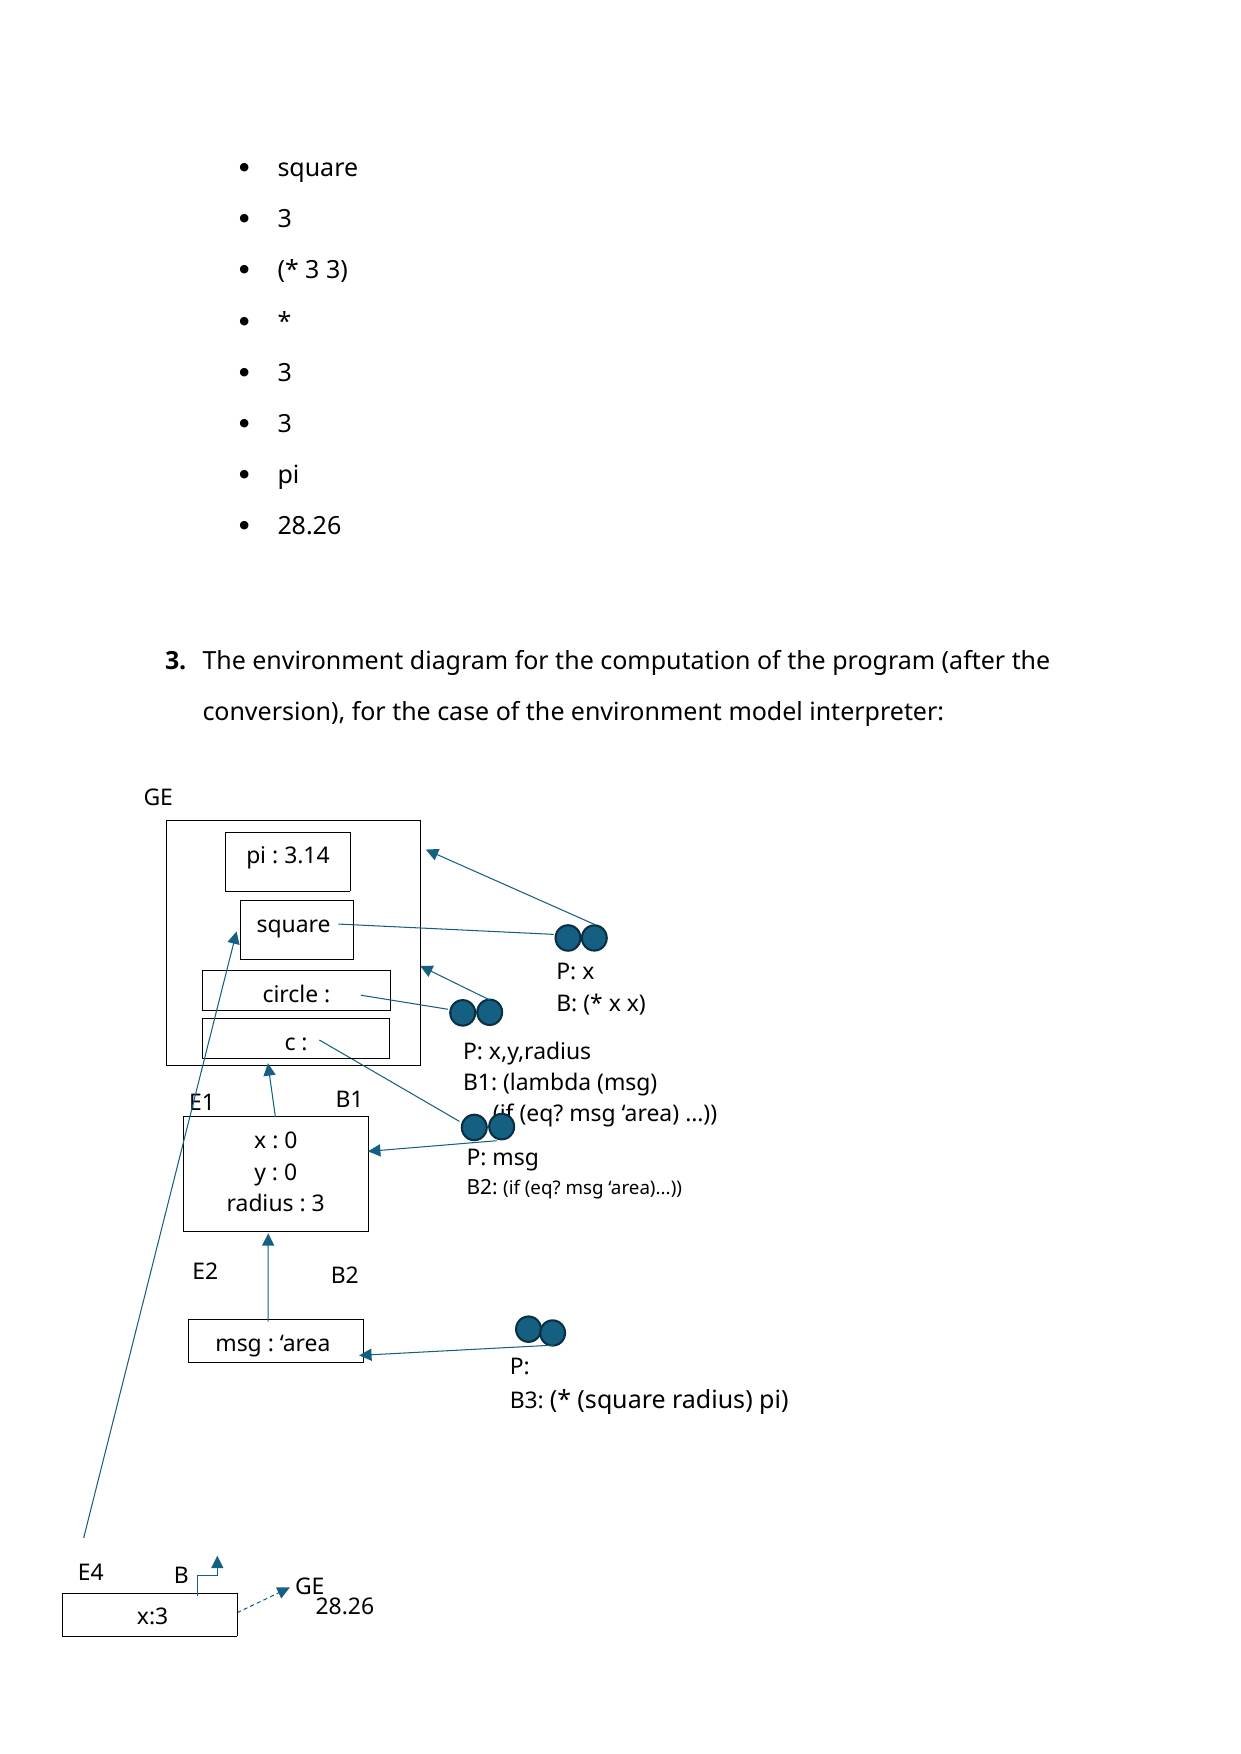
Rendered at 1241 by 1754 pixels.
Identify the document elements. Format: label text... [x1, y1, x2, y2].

list 28.26 [240, 507, 1090, 541]
list 3 [240, 201, 1090, 235]
list (* 3 3) [240, 252, 1090, 286]
list square [240, 150, 1090, 184]
list The environment diagram for the computation of the program (after the conversion), for the case of the environment model interpreter: [165, 643, 1090, 728]
list 3 [240, 354, 1090, 388]
list * [240, 303, 1090, 337]
list 3 [240, 405, 1090, 439]
list pi [240, 456, 1090, 490]
